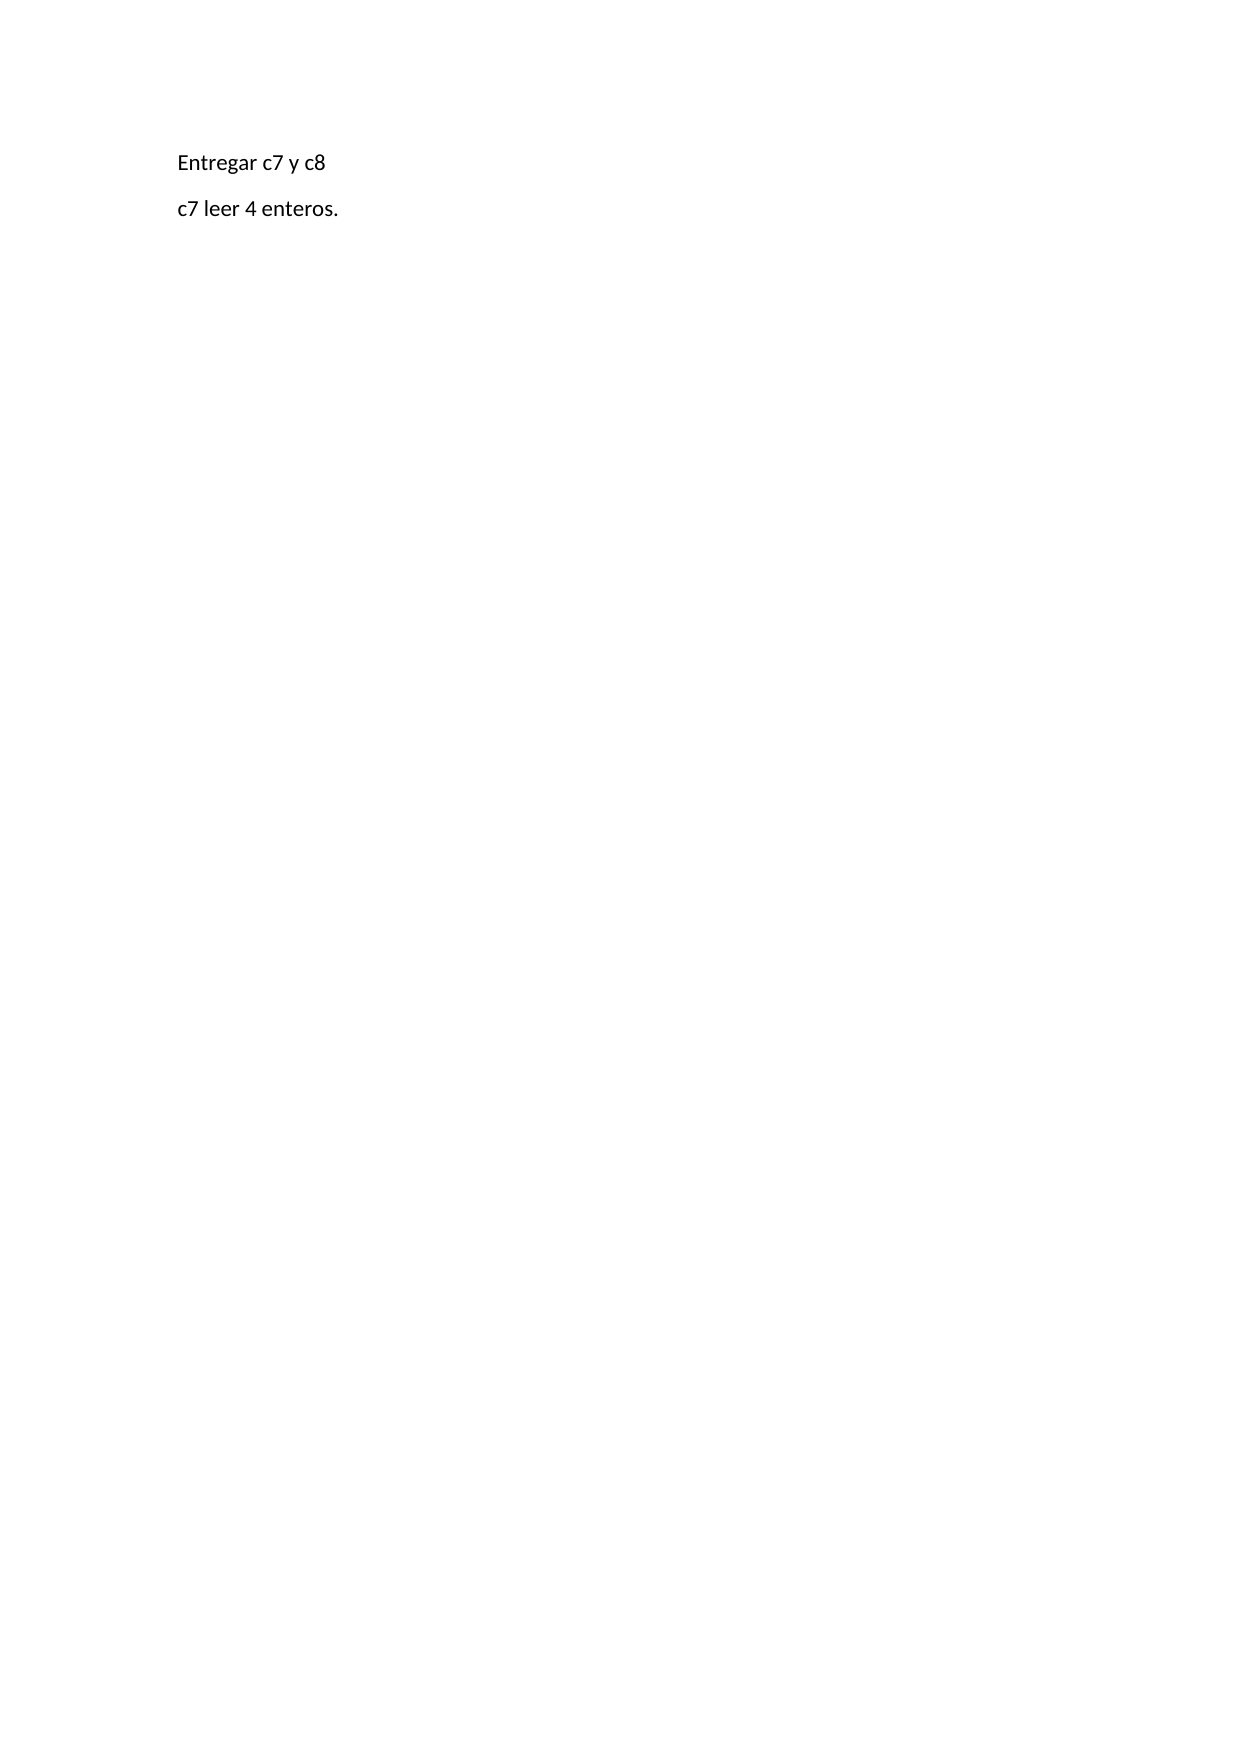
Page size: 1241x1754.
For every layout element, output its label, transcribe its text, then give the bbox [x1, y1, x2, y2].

text Entregar c7 y c8 [177, 148, 1063, 176]
text c7 leer 4 enteros. [177, 194, 1063, 222]
